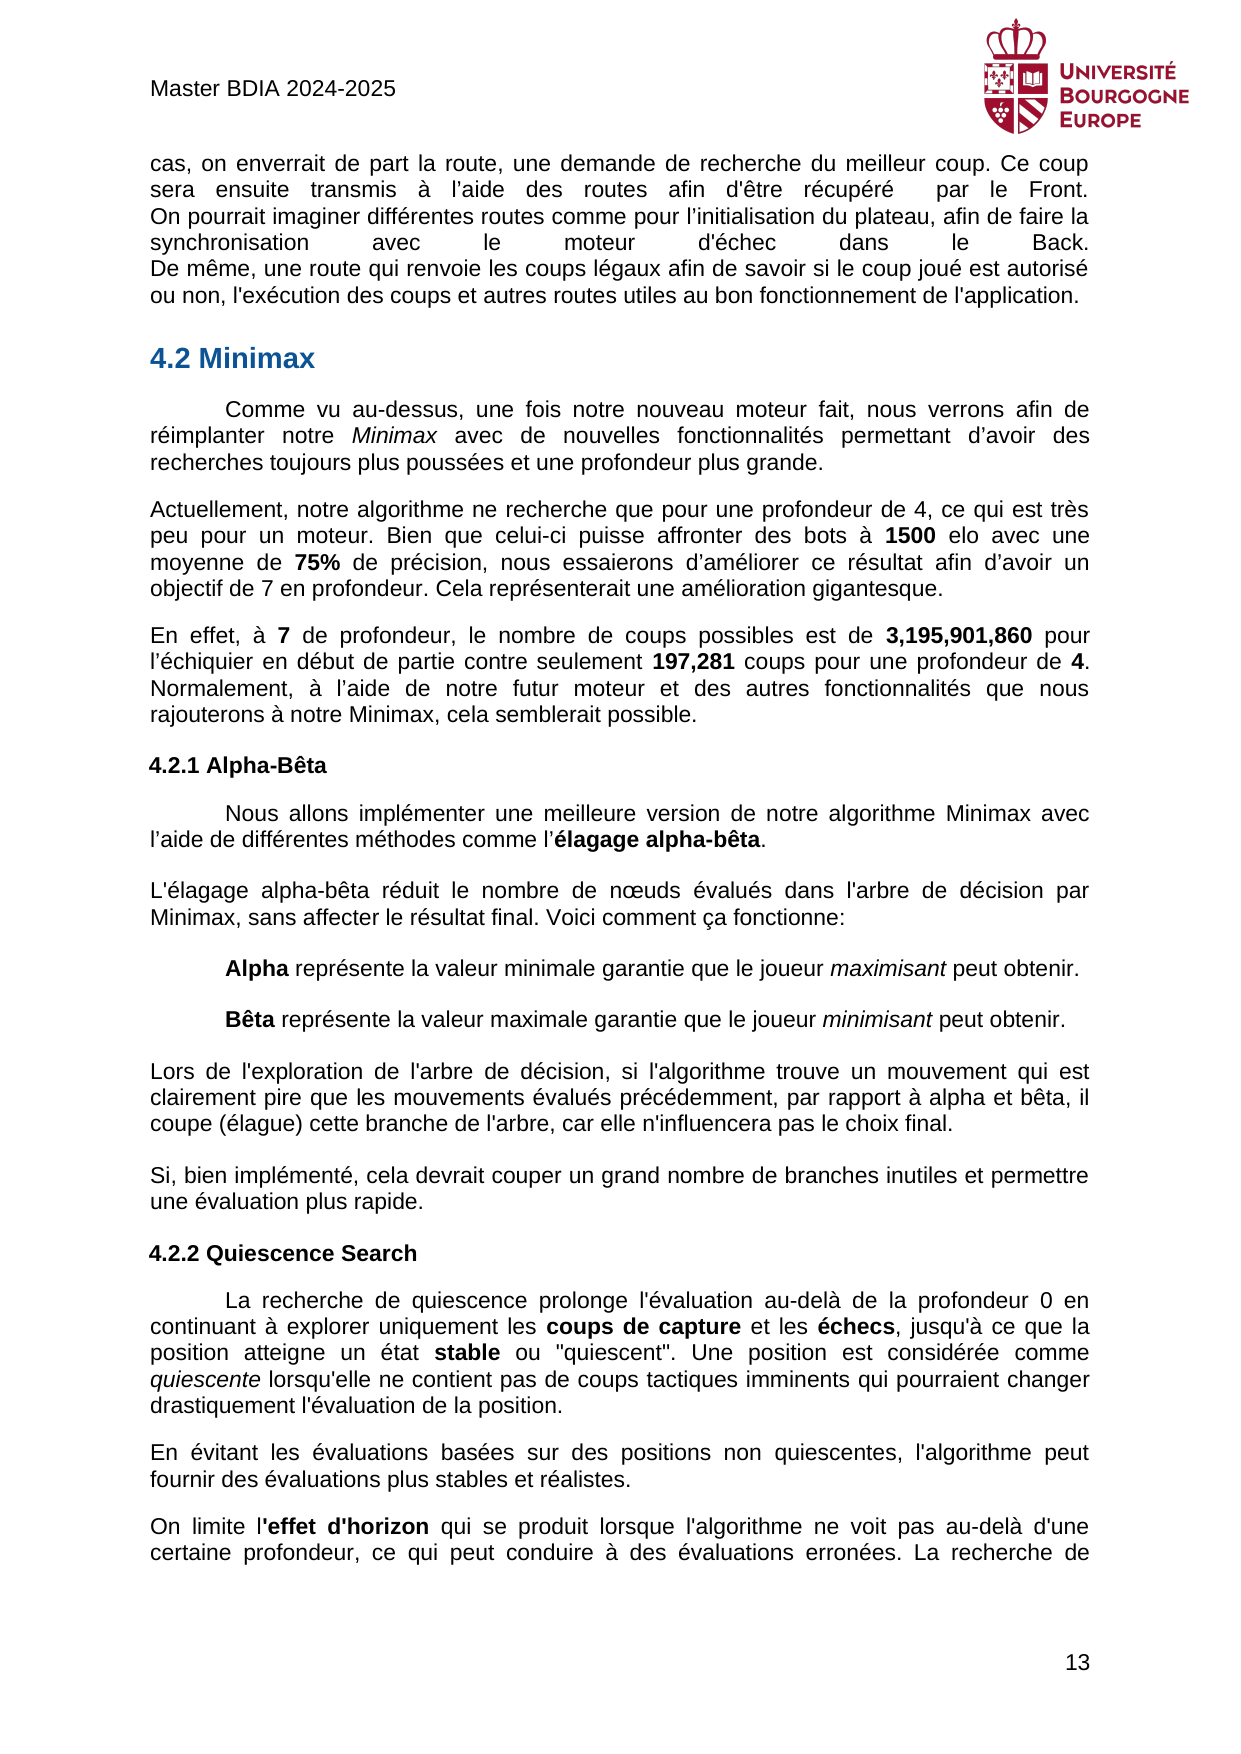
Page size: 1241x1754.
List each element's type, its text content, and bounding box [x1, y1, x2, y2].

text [150, 1513, 1090, 1566]
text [150, 150, 1090, 308]
text Alpha représente la valeur minimale garantie que le joueur maximisant peut obtenir. [225, 955, 1090, 981]
subtitle 4.2.1 Alpha-Bêta [148, 752, 1090, 779]
text En effet, à 7 de profondeur, le nombre de coups possibles est de 3,195,901,860 pour l’échiquier en début de partie contre seulement 197,281 coups pour une profondeur de 4. Normalement, à l’aide de notre futur moteur et des autres fonctionnalités que nous rajouterons à notre Minimax, cela semblerait possible. [150, 622, 1090, 727]
text Comme vu au-dessus, une fois notre nouveau moteur fait, nous verrons afin de réimplanter notre Minimax avec de nouvelles fonctionnalités permettant d’avoir des recherches toujours plus poussées et une profondeur plus grande. [150, 396, 1090, 475]
text Lors de l'exploration de l'arbre de décision, si l'algorithme trouve un mouvement qui est clairement pire que les mouvements évalués précédemment, par rapport à alpha et bêta, il coupe (élague) cette branche de l'arbre, car elle n'influencera pas le choix final. [150, 1058, 1090, 1137]
text Si, bien implémenté, cela devrait couper un grand nombre de branches inutiles et permettre une évaluation plus rapide. [150, 1162, 1090, 1214]
text En évitant les évaluations basées sur des positions non quiescentes, l'algorithme peut fournir des évaluations plus stables et réalistes. [150, 1439, 1090, 1492]
text La recherche de quiescence prolonge l'évaluation au-delà de la profondeur 0 en continuant à explorer uniquement les coups de capture et les échecs, jusqu'à ce que la position atteigne un état stable ou "quiescent". Une position est considérée comme quiescente lorsqu'elle ne contient pas de coups tactiques imminents qui pourraient changer drastiquement l'évaluation de la position. [150, 1287, 1090, 1418]
text Bêta représente la valeur maximale garantie que le joueur minimisant peut obtenir. [225, 1006, 1090, 1033]
text Nous allons implémenter une meilleure version de notre algorithme Minimax avec l’aide de différentes méthodes comme l’élagage alpha-bêta. [150, 799, 1090, 852]
picture [984, 18, 1189, 134]
text L'élagage alpha-bêta réduit le nombre de nœuds évalués dans l'arbre de décision par Minimax, sans affecter le résultat final. Voici comment ça fonctionne: [150, 877, 1090, 930]
subtitle 4.2 Minimax [150, 341, 1090, 375]
text Actuellement, notre algorithme ne recherche que pour une profondeur de 4, ce qui est très peu pour un moteur. Bien que celui-ci puisse affronter des bots à 1500 elo avec une moyenne de 75% de précision, nous essaierons d’améliorer ce résultat afin d’avoir un objectif de 7 en profondeur. Cela représenterait une amélioration gigantesque. [150, 496, 1090, 601]
subtitle 4.2.2 Quiescence Search [148, 1239, 1090, 1266]
